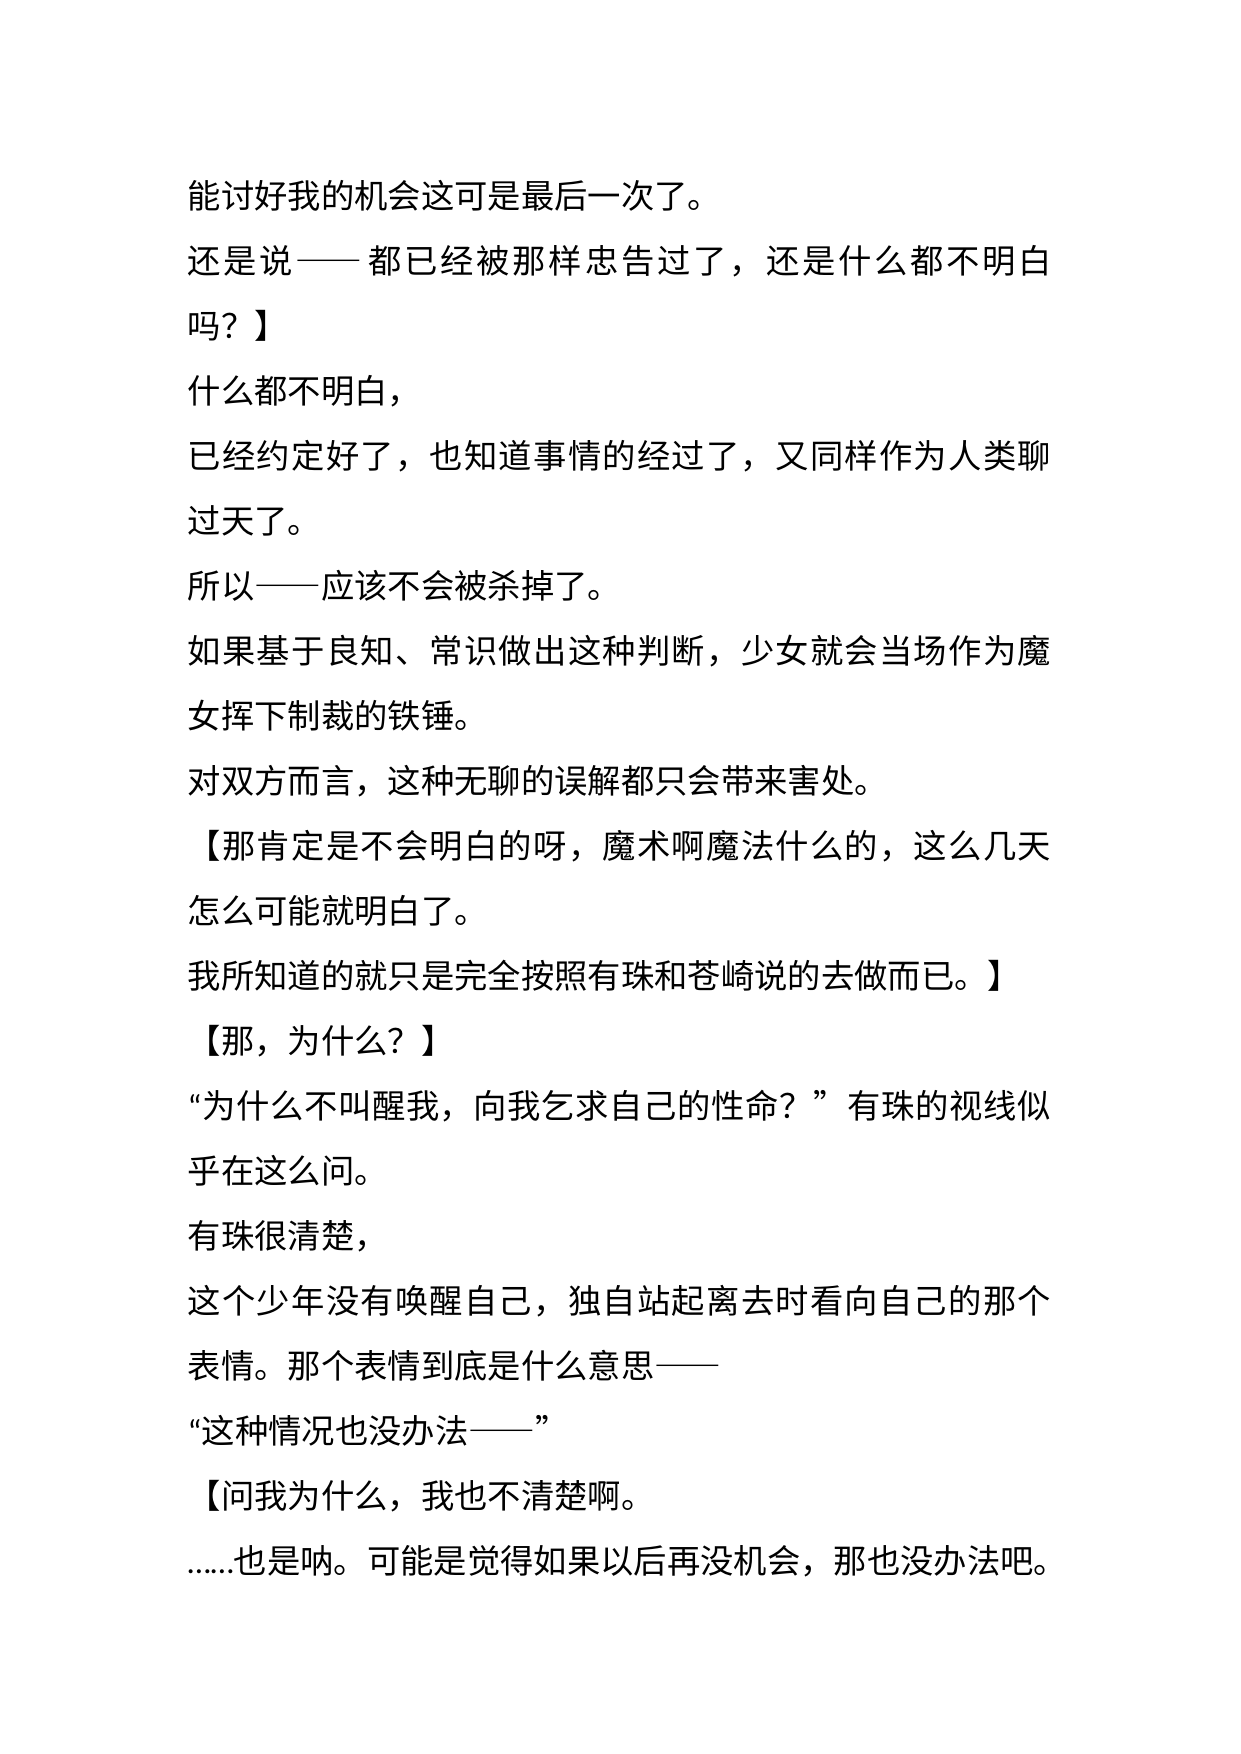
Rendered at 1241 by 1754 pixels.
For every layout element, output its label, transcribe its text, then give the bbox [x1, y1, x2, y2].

text 已经约定好了，也知道事情的经过了，又同样作为人类聊过天了。 [187, 422, 1053, 552]
text 【那，为什么？】 [187, 1007, 1053, 1072]
text ……也是呐。可能是觉得如果以后再没机会，那也没办法吧。 [187, 1527, 1053, 1592]
text 对双方而言，这种无聊的误解都只会带来害处。 [187, 747, 1053, 812]
text 还是说——都已经被那样忠告过了，还是什么都不明白吗？】 [187, 227, 1053, 357]
text “这种情况也没办法——” [187, 1397, 1053, 1462]
text 所以——应该不会被杀掉了。 [187, 552, 1053, 617]
text 我所知道的就只是完全按照有珠和苍崎说的去做而已。】 [187, 942, 1053, 1007]
text 【问我为什么，我也不清楚啊。 [187, 1462, 1053, 1527]
text 什么都不明白， [187, 357, 1053, 422]
text 有珠很清楚， [187, 1202, 1053, 1267]
text 【那肯定是不会明白的呀，魔术啊魔法什么的，这么几天怎么可能就明白了。 [187, 812, 1053, 942]
text 能讨好我的机会这可是最后一次了。 [187, 162, 1053, 227]
text 如果基于良知、常识做出这种判断，少女就会当场作为魔女挥下制裁的铁锤。 [187, 617, 1053, 747]
text “为什么不叫醒我，向我乞求自己的性命？”有珠的视线似乎在这么问。 [187, 1072, 1053, 1202]
text 这个少年没有唤醒自己，独自站起离去时看向自己的那个表情。那个表情到底是什么意思—— [187, 1267, 1053, 1397]
